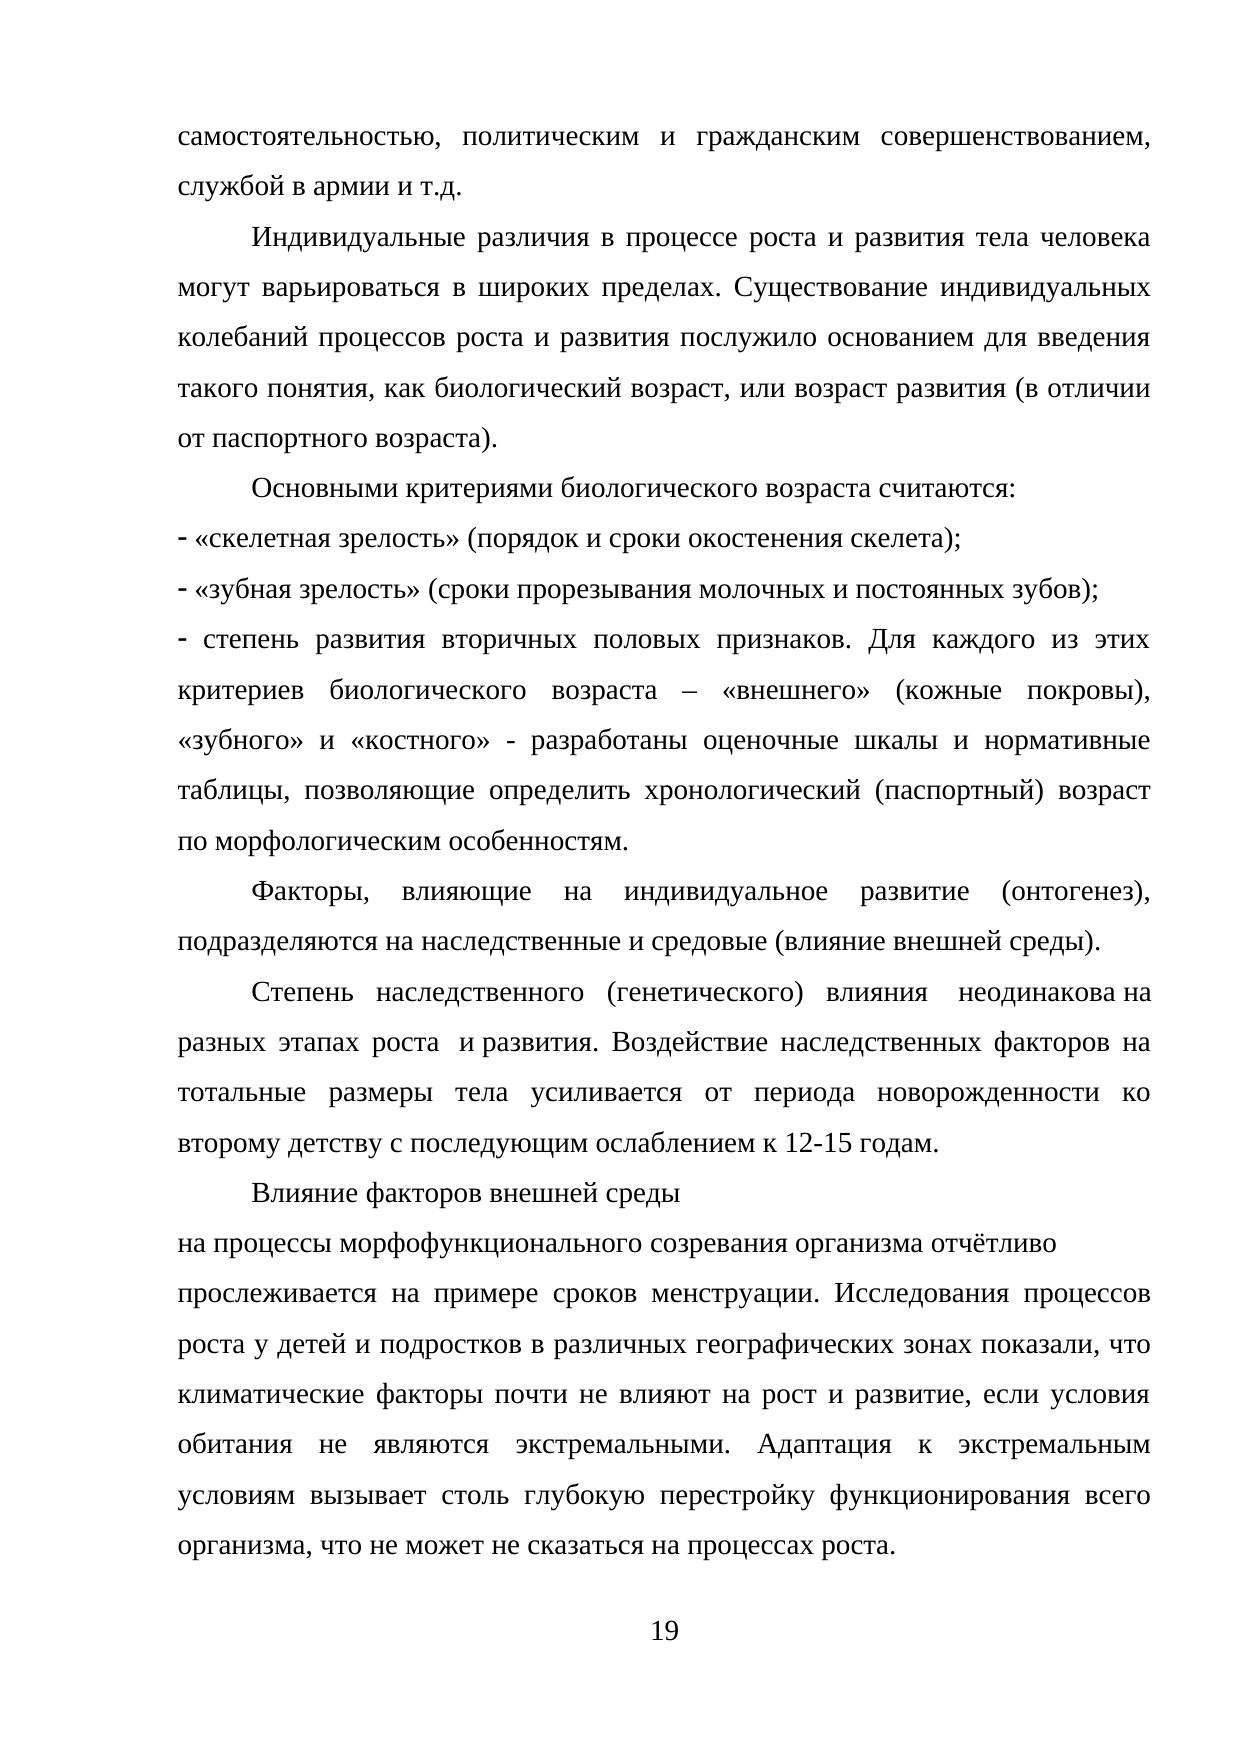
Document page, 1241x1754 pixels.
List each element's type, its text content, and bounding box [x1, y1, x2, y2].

list Основными критериями биологического возраста считаются: [177, 470, 1152, 504]
text степень развития вторичных половых признаков. Для каждого из этих критериев биологического возраста – «внешнего» (кожные покровы), «зубного» и «костного» - разработаны оценочные шкалы и нормативные таблицы, позволяющие определить хронологический (паспортный) возраст по морфологическим особенностям. [177, 621, 1152, 856]
text Степень наследственного (генетического) влияния неодинакова на разных этапах роста и развития. Воздействие наследственных факторов на тотальные размеры тела усиливается от периода новорожденности ко второму детству с последующим ослаблением к 12-15 годам. [177, 974, 1152, 1158]
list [177, 118, 1152, 202]
text Факторы, влияющие на индивидуальное развитие (онтогенез), подразделяются на наследственные и средовые (влияние внешней среды). [177, 873, 1152, 957]
text «зубная зрелость» (сроки прорезывания молочных и постоянных зубов); [177, 571, 1152, 605]
text Влияние факторов внешней среды на процессы морфофункционального созревания организма отчётливо прослеживается на примере сроков менструации. Исследования процессов роста у детей и подростков в различных географических зонах показали, что климатические факторы почти не влияют на рост и развитие, если условия обитания не являются экстремальными. Адаптация к экстремальным условиям вызывает столь глубокую перестройку функционирования всего организма, что не может не сказаться на процессах роста. [177, 1175, 1152, 1561]
list Индивидуальные различия в процессе роста и развития тела человека могут варьироваться в широких пределах. Существование индивидуальных колебаний процессов роста и развития послужило основанием для введения такого понятия, как биологический возраст, или возраст развития (в отличии от паспортного возраста). [177, 219, 1152, 453]
text «скелетная зрелость» (порядок и сроки окостенения скелета); [177, 521, 1152, 554]
